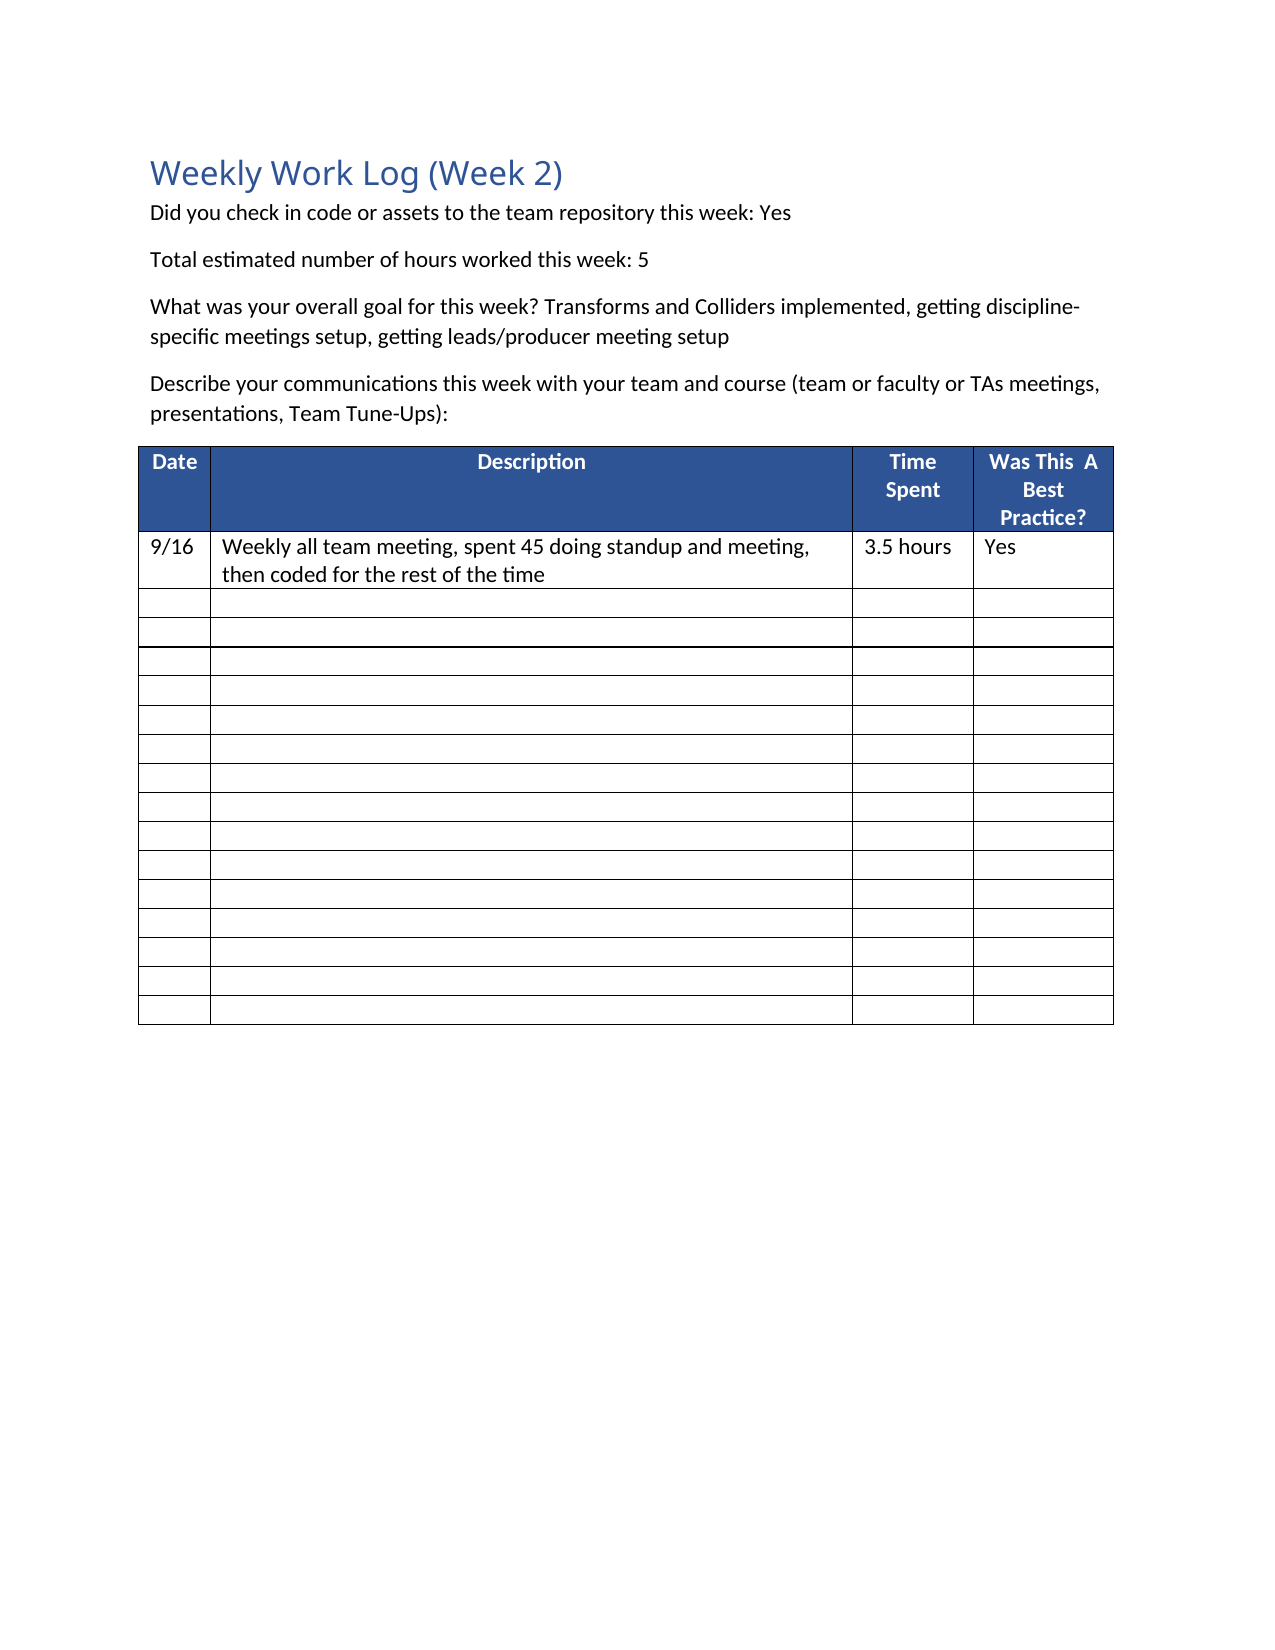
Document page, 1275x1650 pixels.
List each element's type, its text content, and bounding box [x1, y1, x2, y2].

table_cell [211, 851, 852, 879]
text Describe your communications this week with your team and course (team or faculty or TAs meetings, presentations, Team Tune-Ups): [150, 369, 1125, 427]
table_cell [139, 618, 210, 646]
table_cell [211, 967, 852, 995]
table_header Description [211, 447, 852, 531]
table_cell [974, 851, 1113, 879]
text Total estimated number of hours worked this week: 5 [150, 245, 1125, 273]
table_cell [974, 880, 1113, 908]
text What was your overall goal for this week? Transforms and Colliders implemented, getting discipline-specific meetings setup, getting leads/producer meeting setup [150, 292, 1125, 350]
table_cell Yes [974, 532, 1113, 588]
table_cell [139, 676, 210, 704]
table_cell [139, 938, 210, 966]
table_cell [139, 996, 210, 1024]
table_cell [853, 764, 973, 792]
table_cell [211, 676, 852, 704]
table_cell [853, 822, 973, 850]
table_cell [853, 618, 973, 646]
table_cell [139, 589, 210, 617]
table_cell [139, 851, 210, 879]
table_cell [853, 676, 973, 704]
text Did you check in code or assets to the team repository this week: Yes [150, 198, 1125, 226]
table_cell [974, 996, 1113, 1024]
table_cell [211, 822, 852, 850]
table_cell [853, 967, 973, 995]
table_cell [853, 589, 973, 617]
table_cell [211, 618, 852, 646]
table_cell [211, 648, 852, 675]
table_cell [974, 706, 1113, 733]
table_cell [974, 648, 1113, 675]
table_header Time Spent [853, 447, 973, 531]
table_cell [974, 967, 1113, 995]
table_cell [211, 589, 852, 617]
table_cell [139, 793, 210, 821]
table_cell [139, 648, 210, 675]
table_cell [853, 793, 973, 821]
table_header Was This A Best Practice? [974, 447, 1113, 531]
table_cell [974, 676, 1113, 704]
table_cell [853, 909, 973, 937]
table_cell [139, 764, 210, 792]
table_cell 9/16 [139, 532, 210, 588]
table_cell [211, 880, 852, 908]
table_cell [974, 618, 1113, 646]
table_cell [211, 764, 852, 792]
table_cell [853, 880, 973, 908]
table_cell [139, 909, 210, 937]
table_cell Weekly all team meeting, spent 45 doing standup and meeting, then coded for the rest of the time [211, 532, 852, 588]
table_cell [974, 822, 1113, 850]
table_cell [853, 851, 973, 879]
table_cell [853, 938, 973, 966]
subtitle Weekly Work Log (Week 2) [150, 150, 1125, 195]
table_cell [974, 938, 1113, 966]
table_cell 3.5 hours [853, 532, 973, 588]
table_cell [139, 880, 210, 908]
table_cell [974, 909, 1113, 937]
table_cell [853, 735, 973, 763]
table_cell [211, 735, 852, 763]
table_cell [211, 996, 852, 1024]
table_cell [211, 706, 852, 733]
table_cell [139, 735, 210, 763]
table_cell [211, 938, 852, 966]
table_cell [139, 822, 210, 850]
table_cell [139, 706, 210, 733]
table_cell [853, 706, 973, 733]
table_cell [853, 996, 973, 1024]
table_cell [211, 909, 852, 937]
table_cell [211, 793, 852, 821]
table_cell [974, 764, 1113, 792]
table_cell [974, 589, 1113, 617]
table_cell [974, 793, 1113, 821]
table_header Date [139, 447, 210, 531]
table_cell [139, 967, 210, 995]
table_cell [853, 648, 973, 675]
table_cell [974, 735, 1113, 763]
